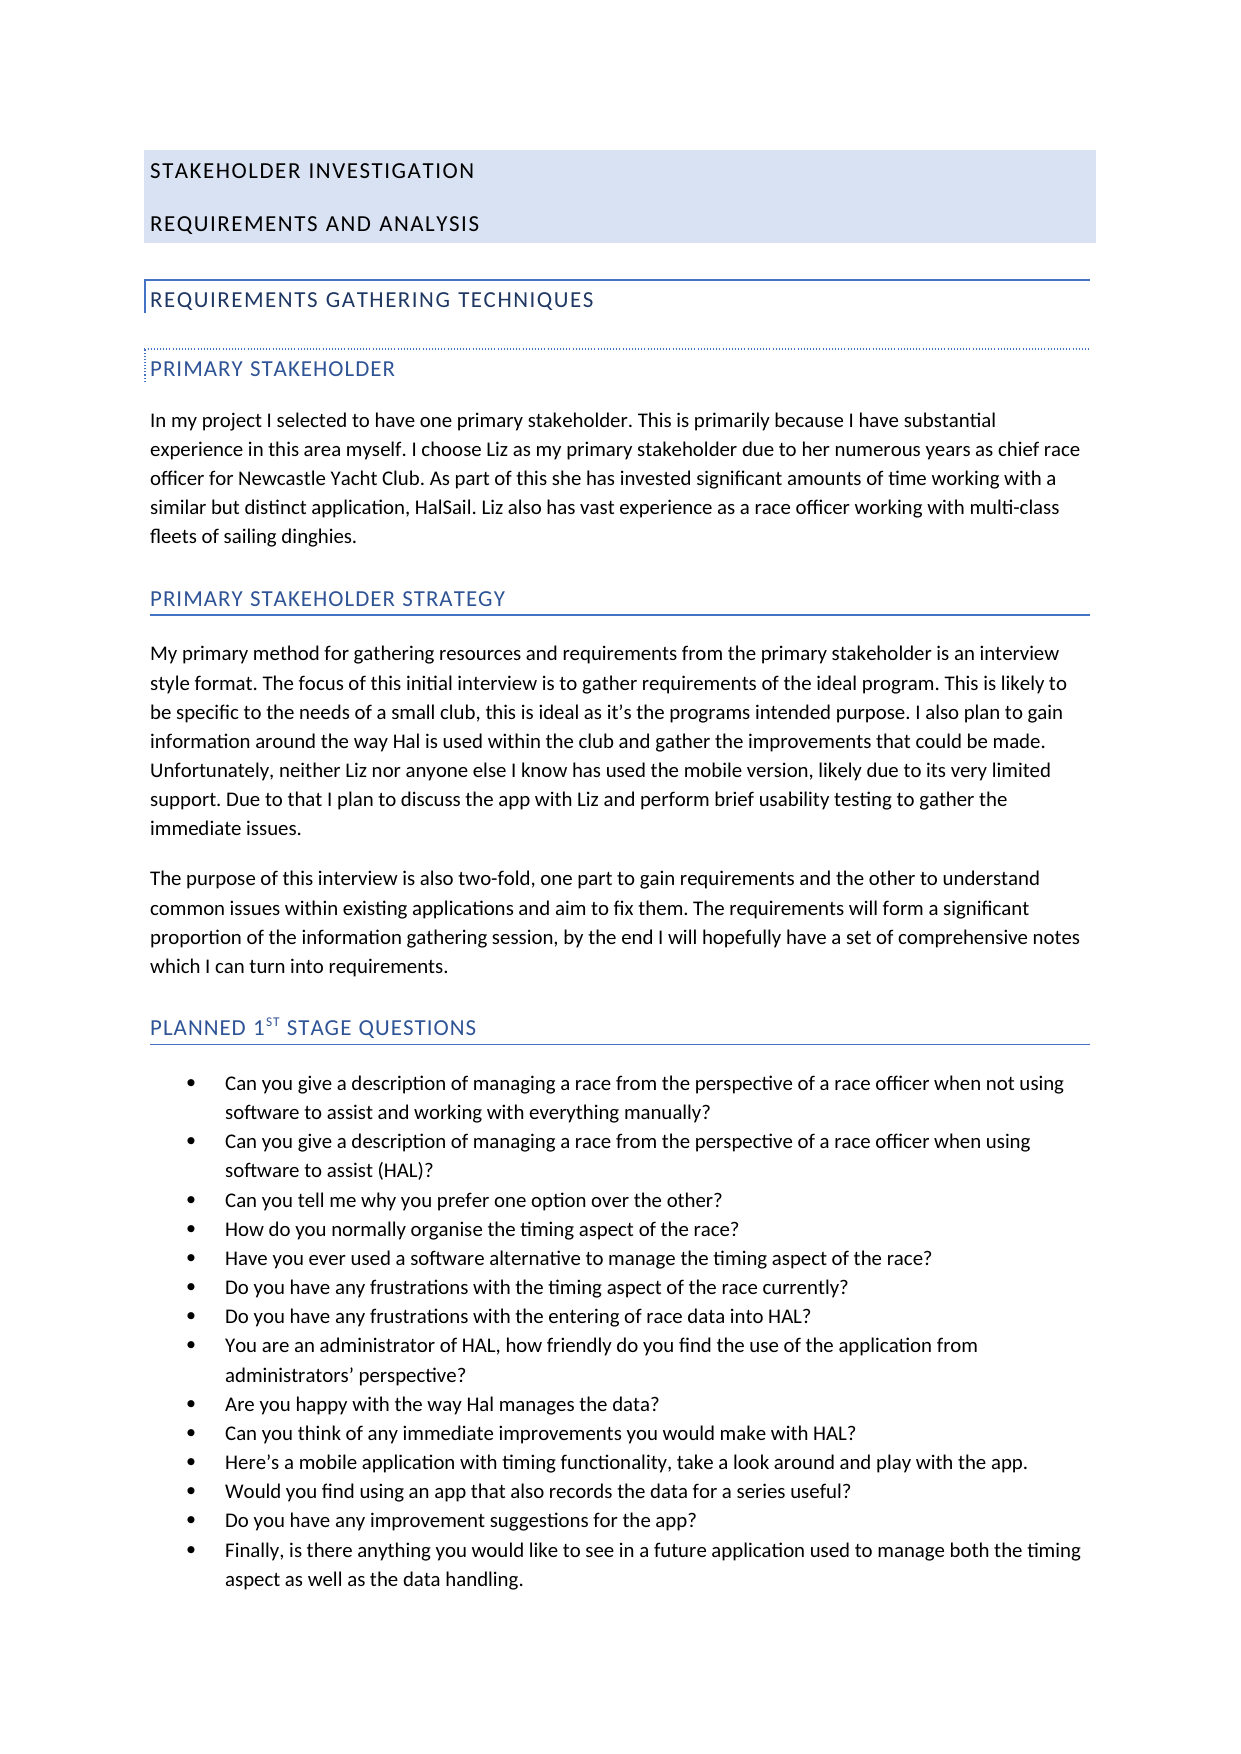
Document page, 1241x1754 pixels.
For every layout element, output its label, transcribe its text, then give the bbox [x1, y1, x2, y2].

list Can you tell me why you prefer one option over the other? [187, 1187, 1090, 1212]
subtitle Planned 1st stage questions [150, 1013, 1090, 1044]
text My primary method for gathering resources and requirements from the primary stakeholder is an interview style format. The focus of this initial interview is to gather requirements of the ideal program. This is likely to be specific to the needs of a small club, this is ideal as it’s the programs intended purpose. I also plan to gain information around the way Hal is used within the club and gather the improvements that could be made. Unfortunately, neither Liz nor anyone else I know has used the mobile version, likely due to its very limited support. Due to that I plan to discuss the app with Liz and perform brief usability testing to gather the immediate issues. [150, 641, 1090, 841]
subtitle Stakeholder Investigation [150, 156, 1090, 184]
list Would you find using an app that also records the data for a series useful? [187, 1478, 1090, 1504]
list Can you give a description of managing a race from the perspective of a race officer when using software to assist (HAL)? [187, 1128, 1090, 1183]
text In my project I selected to have one primary stakeholder. This is primarily because I have substantial experience in this area myself. I choose Liz as my primary stakeholder due to her numerous years as chief race officer for Newcastle Yacht Club. As part of this she has invested significant amounts of time working with a similar but distinct application, HalSail. Liz also has vast experience as a race officer working with multi-class fleets of sailing dinghies. [150, 407, 1090, 549]
list Here’s a mobile application with timing functionality, take a look around and play with the app. [187, 1449, 1090, 1475]
list Are you happy with the way Hal manages the data? [187, 1391, 1090, 1416]
list Finally, is there anything you would like to see in a future application used to manage both the timing aspect as well as the data handling. [187, 1537, 1090, 1591]
list Do you have any improvement suggestions for the app? [187, 1508, 1090, 1533]
list Can you think of any immediate improvements you would make with HAL? [187, 1420, 1090, 1446]
text The purpose of this interview is also two-fold, one part to gain requirements and the other to understand common issues within existing applications and aim to fix them. The requirements will form a significant proportion of the information gathering session, by the end I will hopefully have a set of comprehensive notes which I can turn into requirements. [150, 866, 1090, 978]
list Can you give a description of managing a race from the perspective of a race officer when not using software to assist and working with everything manually? [187, 1070, 1090, 1125]
list Have you ever used a software alternative to manage the timing aspect of the race? [187, 1245, 1090, 1271]
subtitle Requirements Gathering techniques [146, 281, 1090, 313]
list Do you have any frustrations with the timing aspect of the race currently? [187, 1274, 1090, 1300]
subtitle Primary stakeholder strategy [150, 584, 1090, 614]
subtitle Requirements and analysis [150, 203, 1090, 237]
list Do you have any frustrations with the entering of race data into HAL? [187, 1303, 1090, 1329]
subtitle Primary stakeholder [144, 348, 1090, 382]
list How do you normally organise the timing aspect of the race? [187, 1216, 1090, 1241]
list You are an administrator of HAL, how friendly do you find the use of the application from administrators’ perspective? [187, 1333, 1090, 1387]
